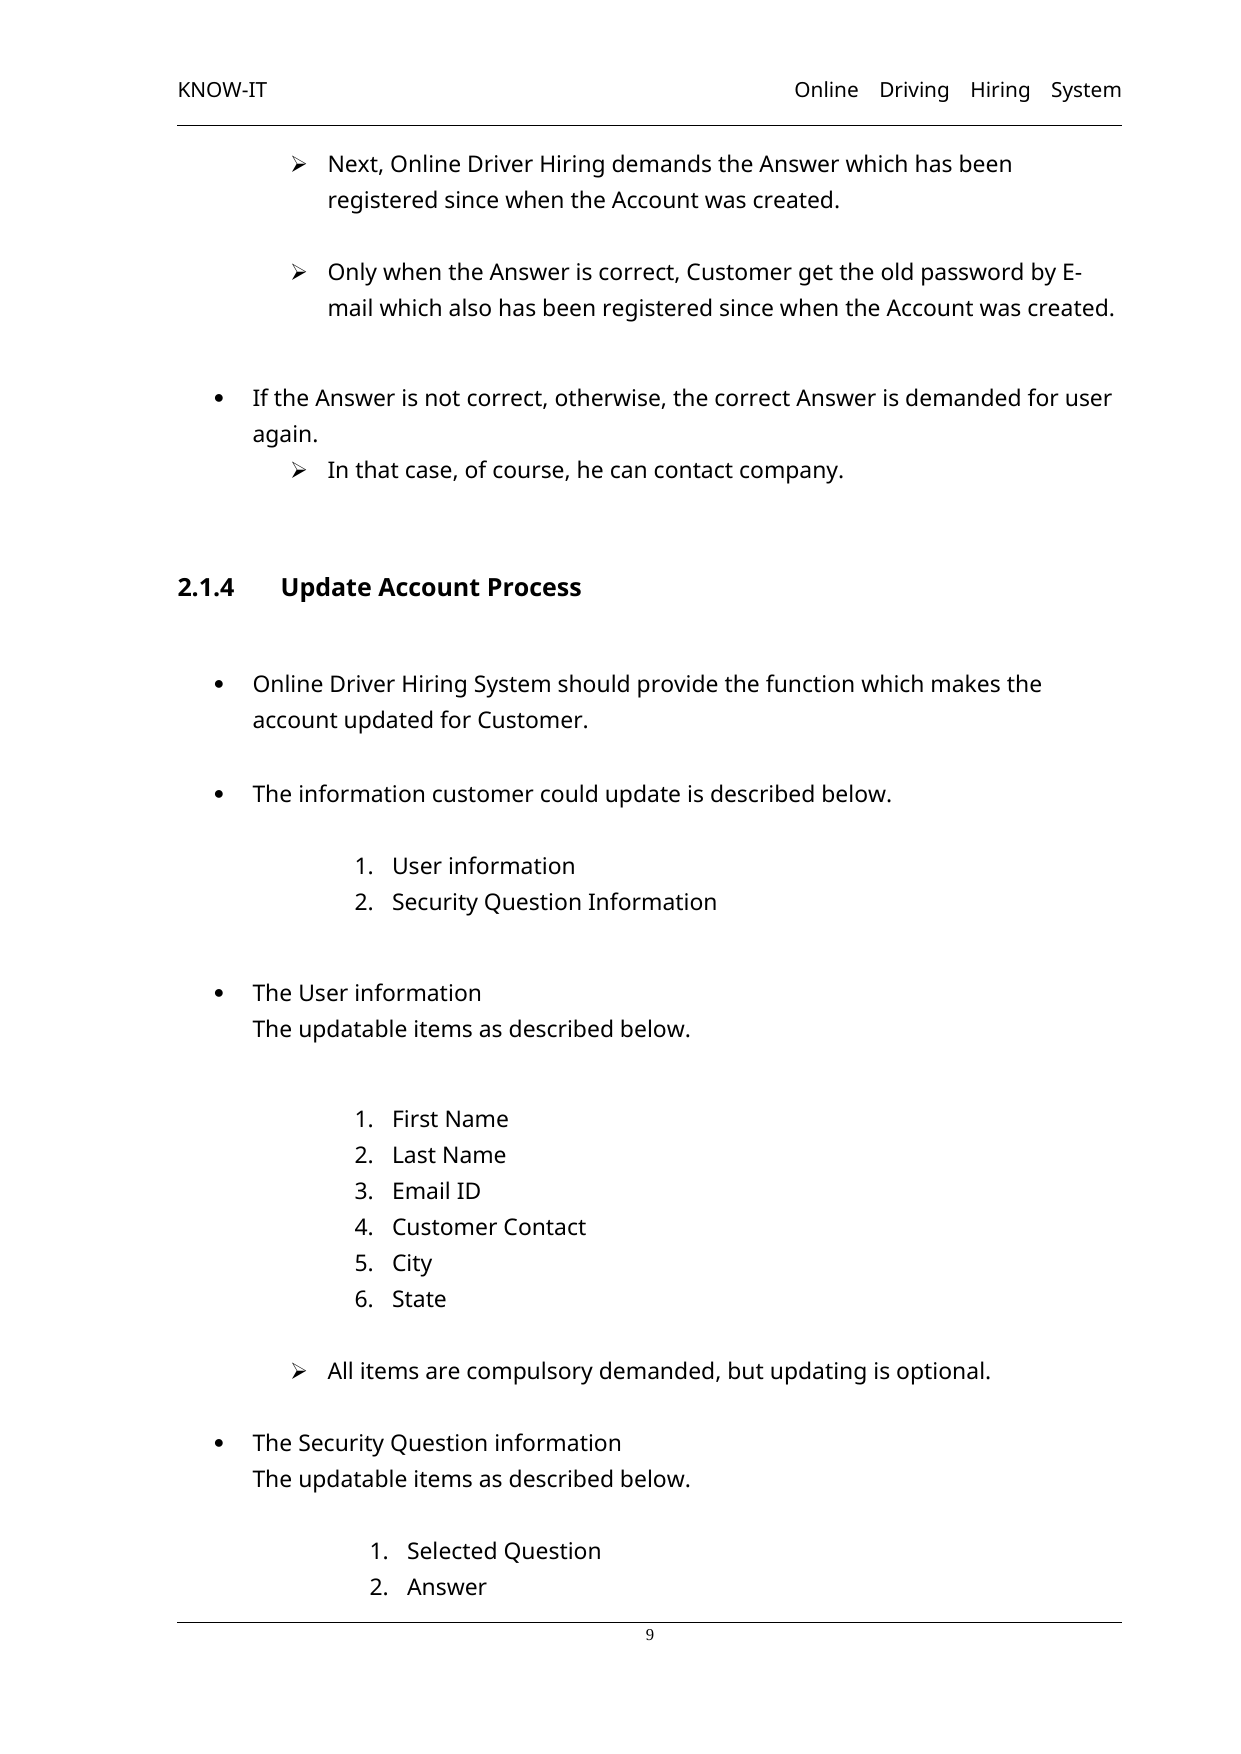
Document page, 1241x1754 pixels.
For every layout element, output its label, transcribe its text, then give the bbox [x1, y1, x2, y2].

list If the Answer is not correct, otherwise, the correct Answer is demanded for user again. [215, 382, 1122, 449]
list The updatable items as described below. [252, 1013, 1122, 1044]
list Online Driver Hiring System should provide the function which makes the account updated for Customer. [215, 668, 1122, 735]
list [290, 1355, 1122, 1386]
list City [354, 1247, 1122, 1278]
list Selected Question [369, 1535, 1122, 1566]
list The Security Question information [215, 1427, 1122, 1458]
list State [354, 1283, 1122, 1314]
list User information [354, 850, 1122, 881]
subtitle Update Account Process [177, 570, 1032, 604]
list Only when the Answer is correct, Customer get the old password by E-mail which also has been registered since when the Account was created. [290, 256, 1122, 323]
list Security Question Information [354, 886, 1122, 917]
list Next, Online Driver Hiring demands the Answer which has been registered since when the Account was created. [290, 148, 1122, 215]
list Last Name [354, 1139, 1122, 1171]
list The information customer could update is described below. [215, 776, 1122, 809]
list Answer [369, 1571, 1122, 1602]
list First Name [354, 1103, 1122, 1135]
list The User information [215, 977, 1122, 1008]
list The updatable items as described below. [252, 1463, 1122, 1494]
list In that case, of course, he can contact company. [290, 454, 1122, 485]
list Customer Contact [354, 1211, 1122, 1242]
list Email ID [354, 1175, 1122, 1207]
